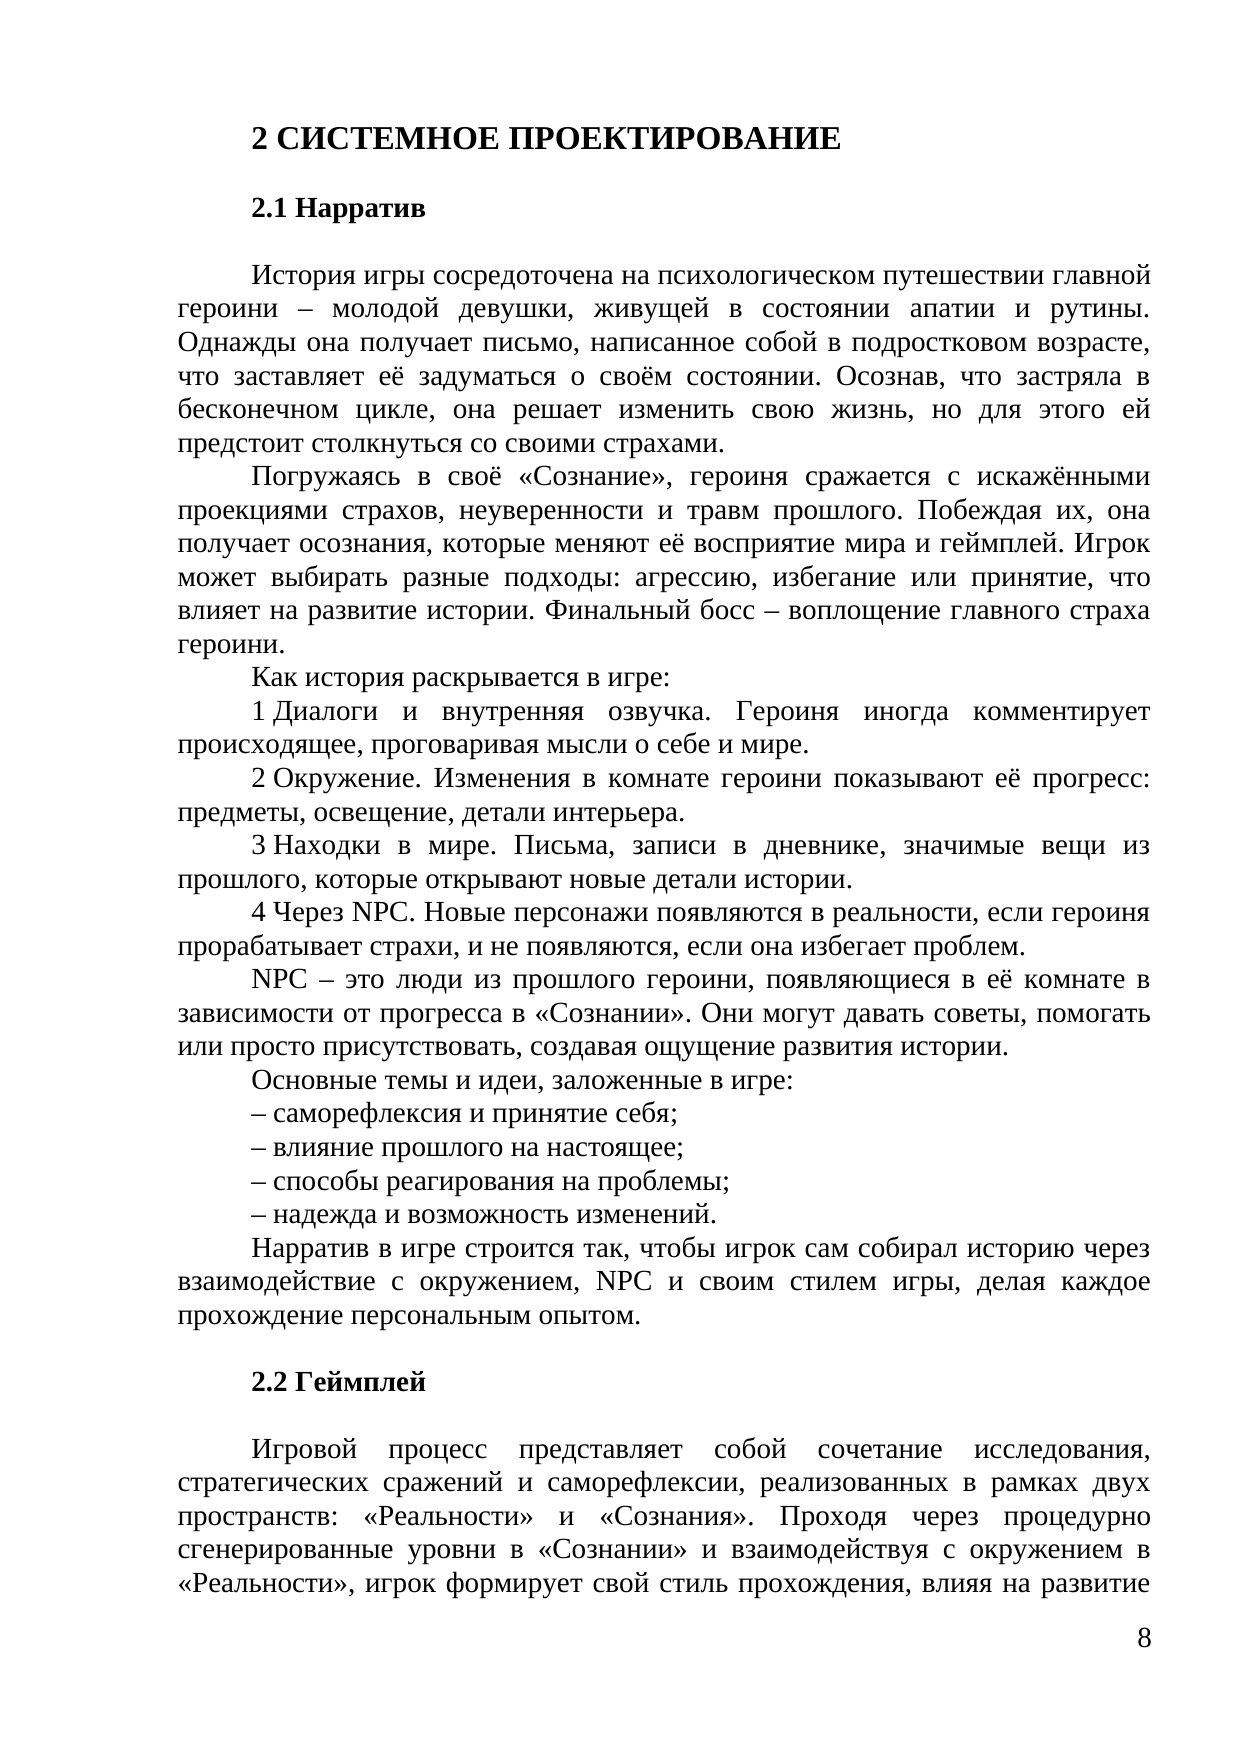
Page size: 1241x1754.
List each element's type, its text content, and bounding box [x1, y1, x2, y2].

text – саморефлексия и принятие себя; [177, 1096, 1152, 1129]
subtitle 2.1 Нарратив [251, 190, 1152, 223]
text 4 Через NPC. Новые персонажи появляются в реальности, если героиня прорабатывает страхи, и не появляются, если она избегает проблем. [177, 894, 1152, 961]
text История игры сосредоточена на психологическом путешествии главной героини – молодой девушки, живущей в состоянии апатии и рутины. Однажды она получает письмо, написанное собой в подростковом возрасте, что заставляет её задуматься о своём состоянии. Осознав, что застряла в бесконечном цикле, она решает изменить свою жизнь, но для этого ей предстоит столкнуться со своими страхами. [177, 257, 1152, 458]
text Как история раскрывается в игре: [177, 659, 1152, 693]
text Основные темы и идеи, заложенные в игре: [177, 1062, 1152, 1096]
text Нарратив в игре строится так, чтобы игрок сам собирал историю через взаимодействие с окружением, NPC и своим стилем игры, делая каждое прохождение персональным опытом. [177, 1230, 1152, 1330]
text 3 Находки в мире. Письма, записи в дневнике, значимые вещи из прошлого, которые открывают новые детали истории. [177, 827, 1152, 894]
subtitle 2 Системное проектирование [177, 118, 1152, 156]
text 1 Диалоги и внутренняя озвучка. Героиня иногда комментирует происходящее, проговаривая мысли о себе и мире. [177, 693, 1152, 760]
text – влияние прошлого на настоящее; [177, 1129, 1152, 1163]
subtitle 2.2 Геймплей [251, 1364, 1152, 1397]
text NPC – это люди из прошлого героини, появляющиеся в её комнате в зависимости от прогресса в «Сознании». Они могут давать советы, помогать или просто присутствовать, создавая ощущение развития истории. [177, 961, 1152, 1062]
text – надежда и возможность изменений. [177, 1196, 1152, 1230]
text Погружаясь в своё «Сознание», героиня сражается с искажёнными проекциями страхов, неуверенности и травм прошлого. Побеждая их, она получает осознания, которые меняют её восприятие мира и геймплей. Игрок может выбирать разные подходы: агрессию, избегание или принятие, что влияет на развитие истории. Финальный босс – воплощение главного страха героини. [177, 458, 1152, 659]
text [177, 1431, 1152, 1599]
text 2 Окружение. Изменения в комнате героини показывают её прогресс: предметы, освещение, детали интерьера. [177, 760, 1152, 827]
text – способы реагирования на проблемы; [177, 1163, 1152, 1196]
